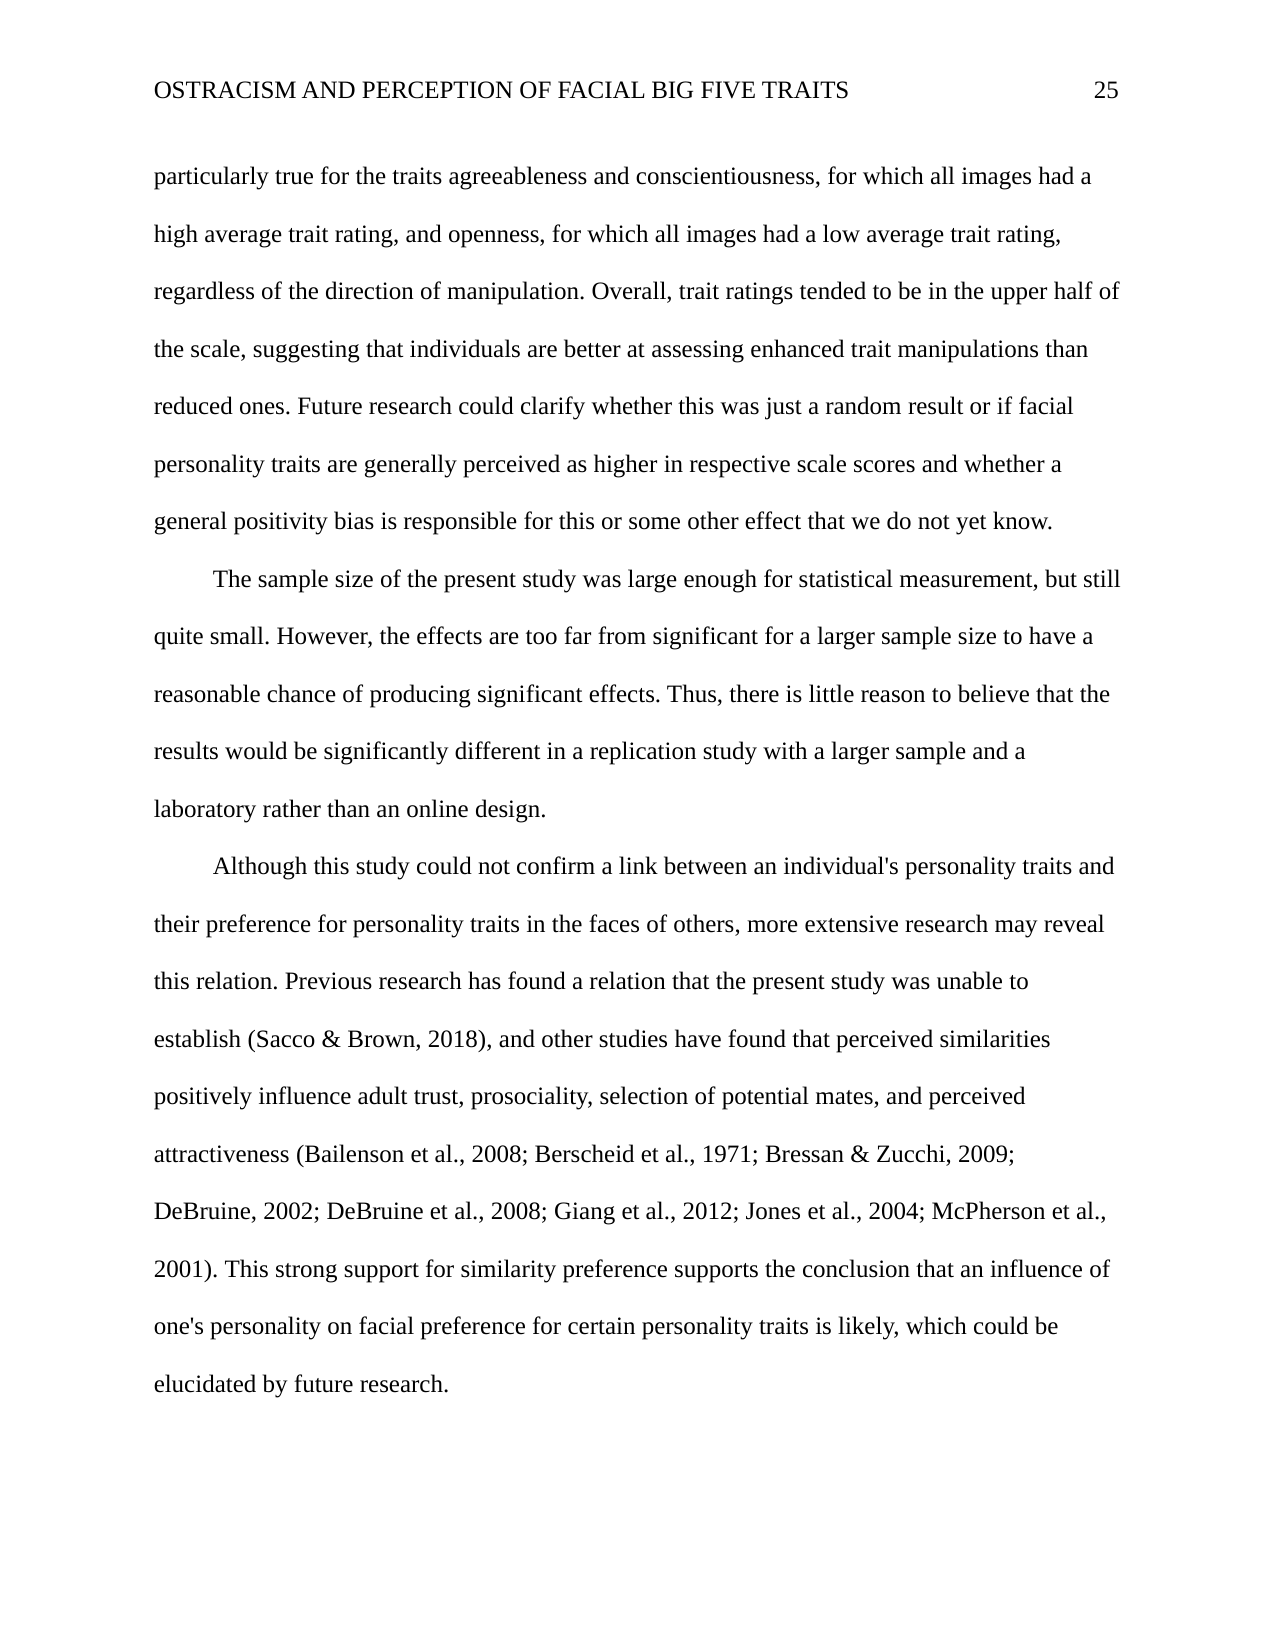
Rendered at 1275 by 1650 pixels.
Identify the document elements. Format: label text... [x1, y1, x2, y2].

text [153, 161, 1121, 535]
text The sample size of the present study was large enough for statistical measurement, but still quite small. However, the effects are too far from significant for a larger sample size to have a reasonable chance of producing significant effects. Thus, there is little reason to believe that the results would be significantly different in a replication study with a larger sample and a laboratory rather than an online design. [153, 564, 1121, 822]
text Although this study could not confirm a link between an individual's personality traits and their preference for personality traits in the faces of others, more extensive research may reveal this relation. Previous research has found a relation that the present study was unable to establish (Sacco & Brown, 2018), and other studies have found that perceived similarities positively influence adult trust, prosociality, selection of potential mates, and perceived attractiveness (Bailenson et al., 2008; Berscheid et al., 1971; Bressan & Zucchi, 2009; DeBruine, 2002; DeBruine et al., 2008; Giang et al., 2012; Jones et al., 2004; McPherson et al., 2001). This strong support for similarity preference supports the conclusion that an influence of one's personality on facial preference for certain personality traits is likely, which could be elucidated by future research. [153, 851, 1121, 1397]
